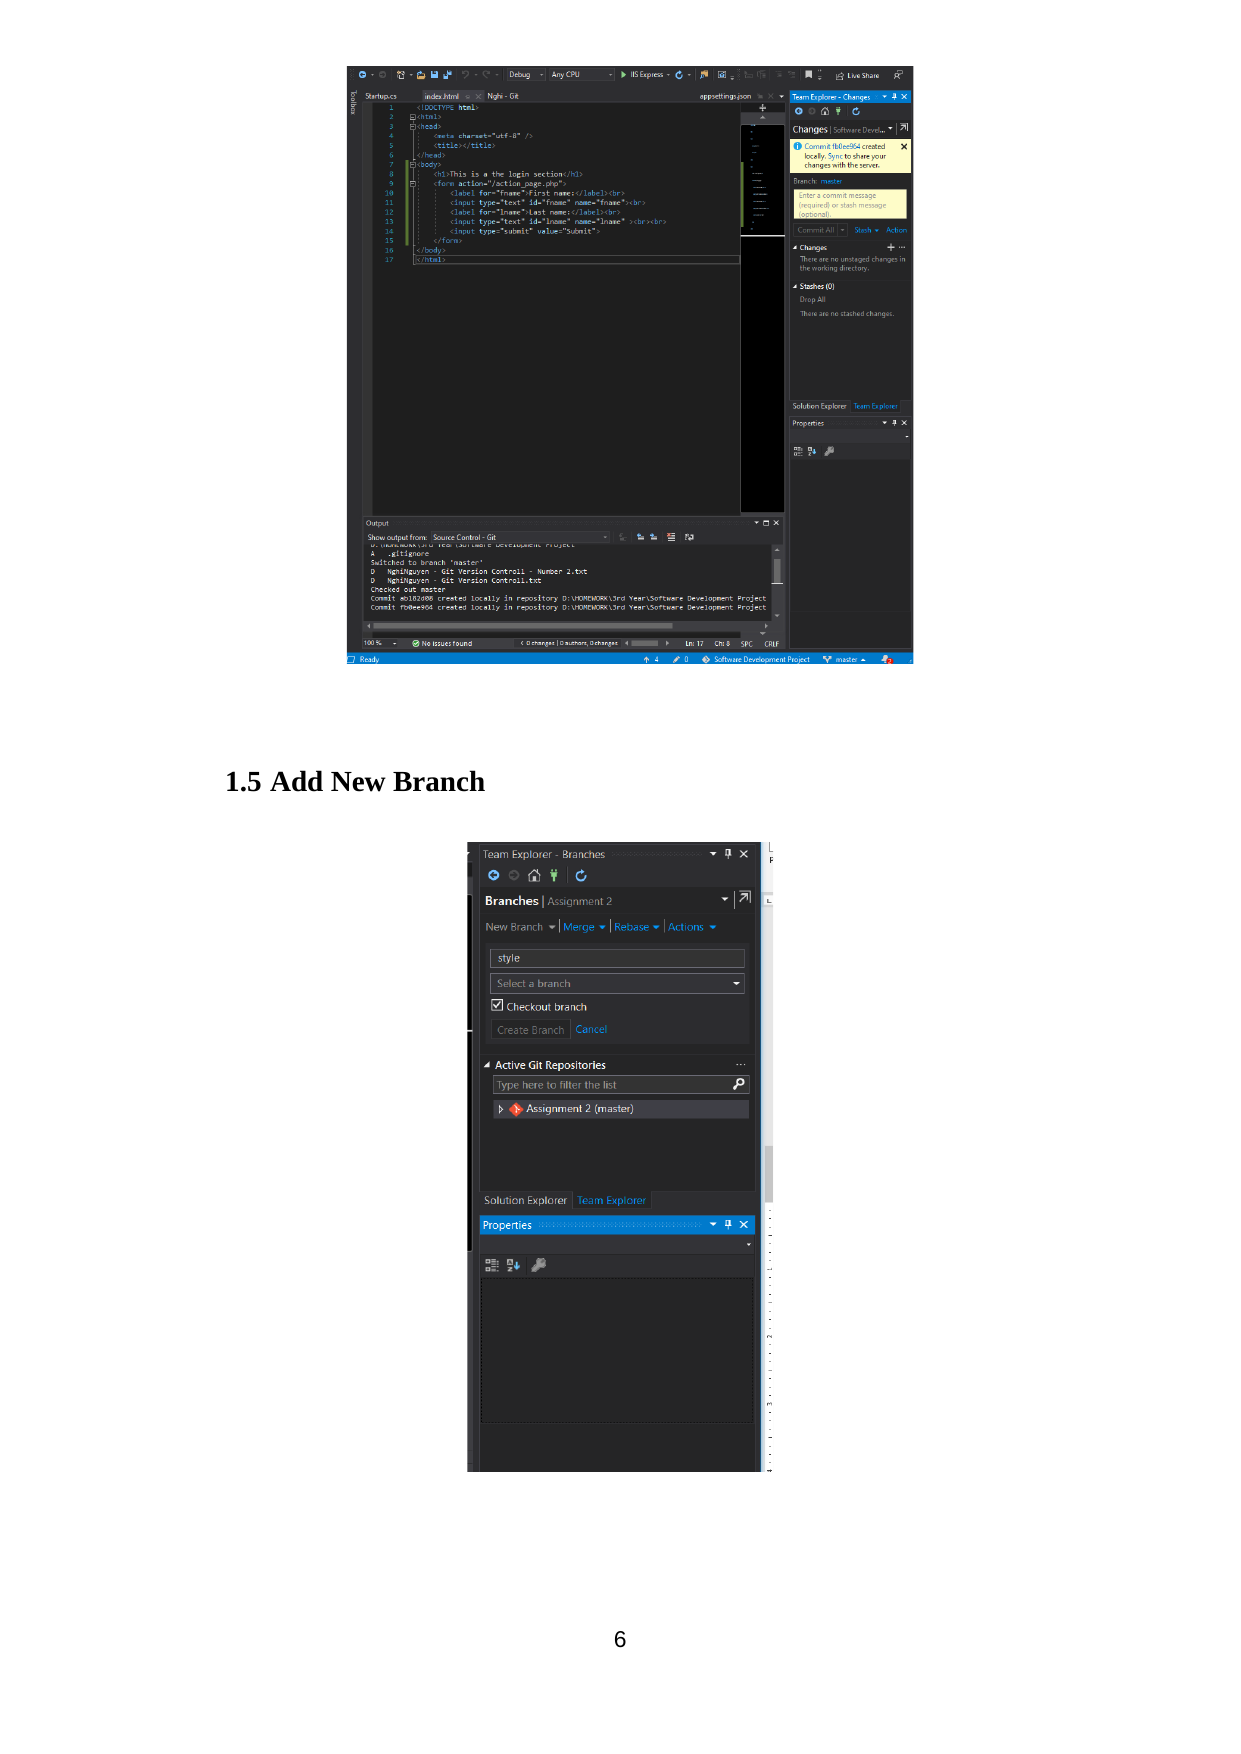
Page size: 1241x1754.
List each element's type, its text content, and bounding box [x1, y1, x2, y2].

list Add New Branch [225, 764, 1090, 797]
picture [346, 66, 914, 664]
picture [467, 842, 774, 1472]
